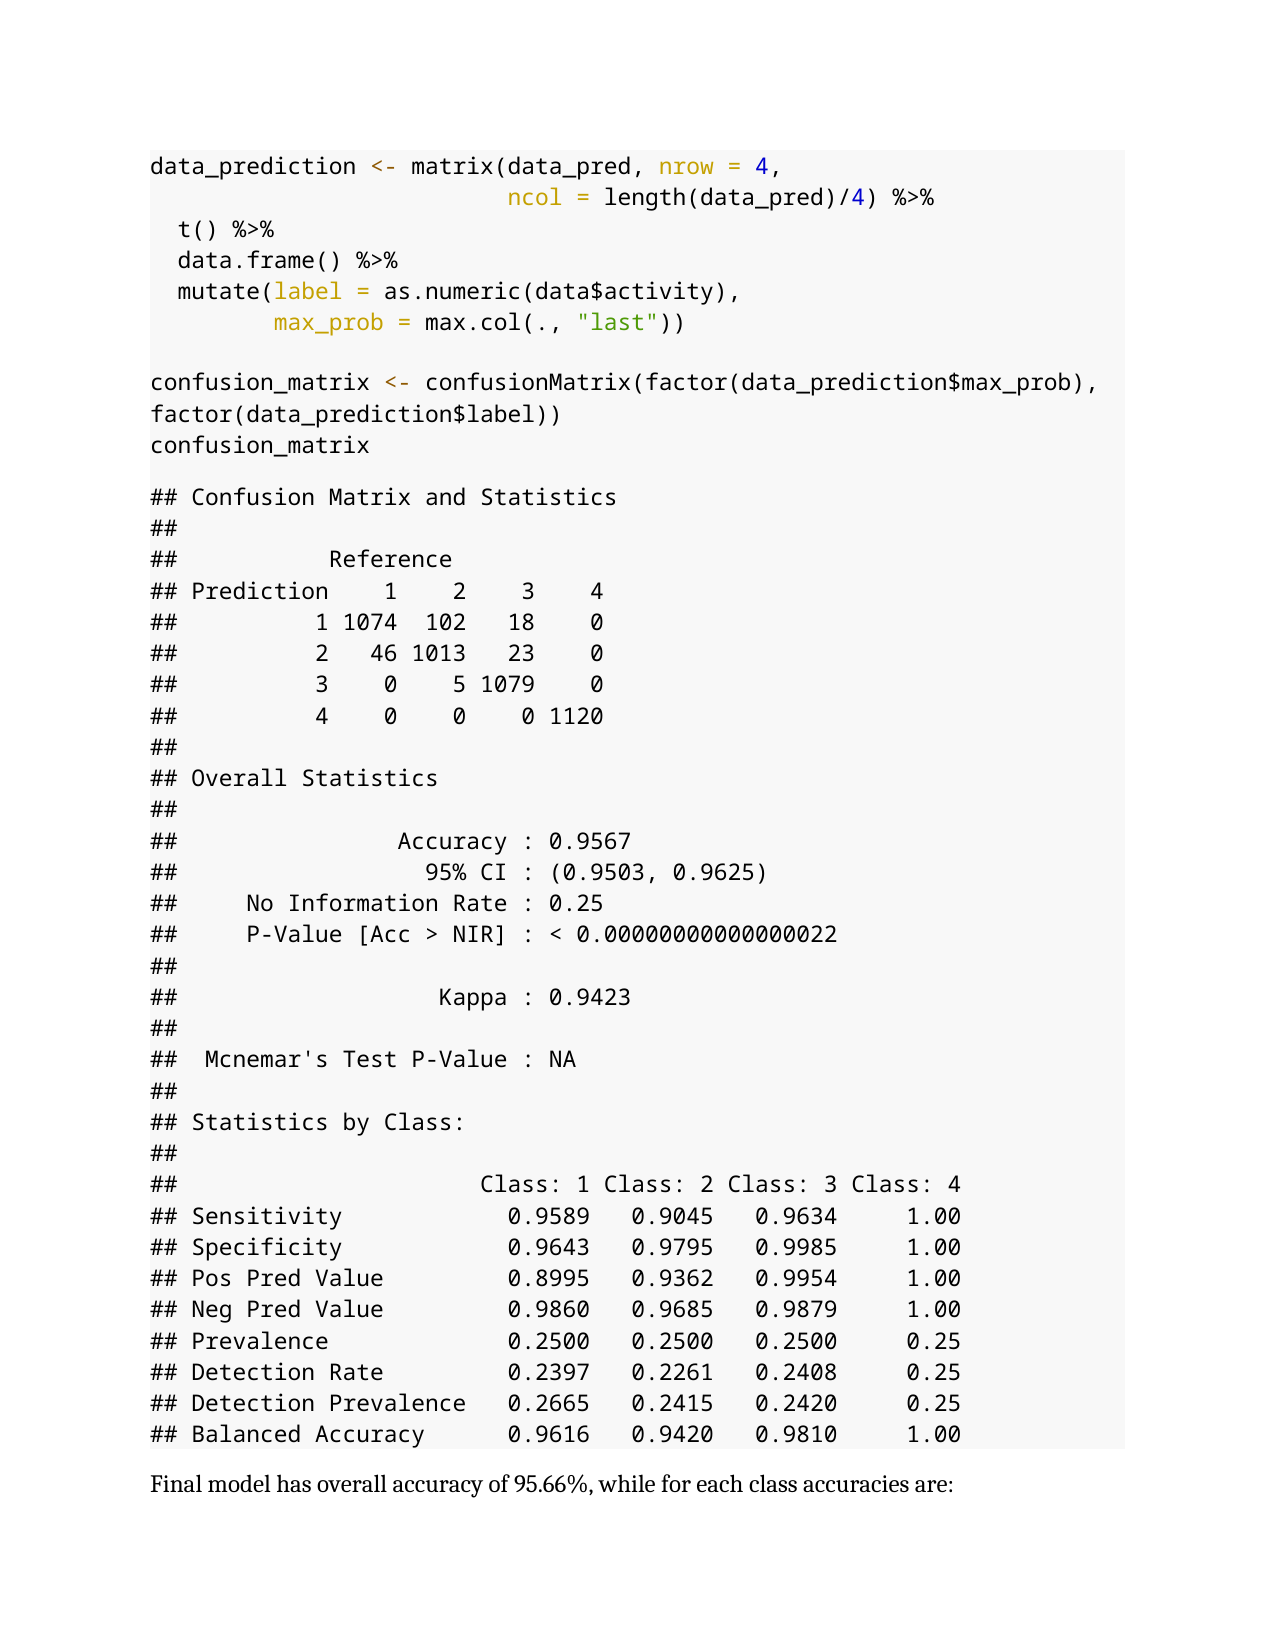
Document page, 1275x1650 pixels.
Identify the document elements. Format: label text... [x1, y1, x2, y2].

text ## Confusion Matrix and Statistics ## ## Reference ## Prediction 1 2 3 4 ## 1 1074 102 18 0 ## 2 46 1013 23 0 ## 3 0 5 1079 0 ## 4 0 0 0 1120 ## ## Overall Statistics ## ## Accuracy : 0.9567 ## 95% CI : (0.9503, 0.9625) ## No Information Rate : 0.25 ## P-Value [Acc > NIR] : < 0.00000000000000022 ## ## Kappa : 0.9423 ## ## Mcnemar's Test P-Value : NA ## ## Statistics by Class: ## ## Class: 1 Class: 2 Class: 3 Class: 4 ## Sensitivity 0.9589 0.9045 0.9634 1.00 ## Specificity 0.9643 0.9795 0.9985 1.00 ## Pos Pred Value 0.8995 0.9362 0.9954 1.00 ## Neg Pred Value 0.9860 0.9685 0.9879 1.00 ## Prevalence 0.2500 0.2500 0.2500 0.25 ## Detection Rate 0.2397 0.2261 0.2408 0.25 ## Detection Prevalence 0.2665 0.2415 0.2420 0.25 ## Balanced Accuracy 0.9616 0.9420 0.9810 1.00 [150, 481, 1125, 1449]
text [150, 150, 1125, 460]
text Final model has overall accuracy of 95.66%, while for each class accuracies are: [150, 1470, 1125, 1499]
